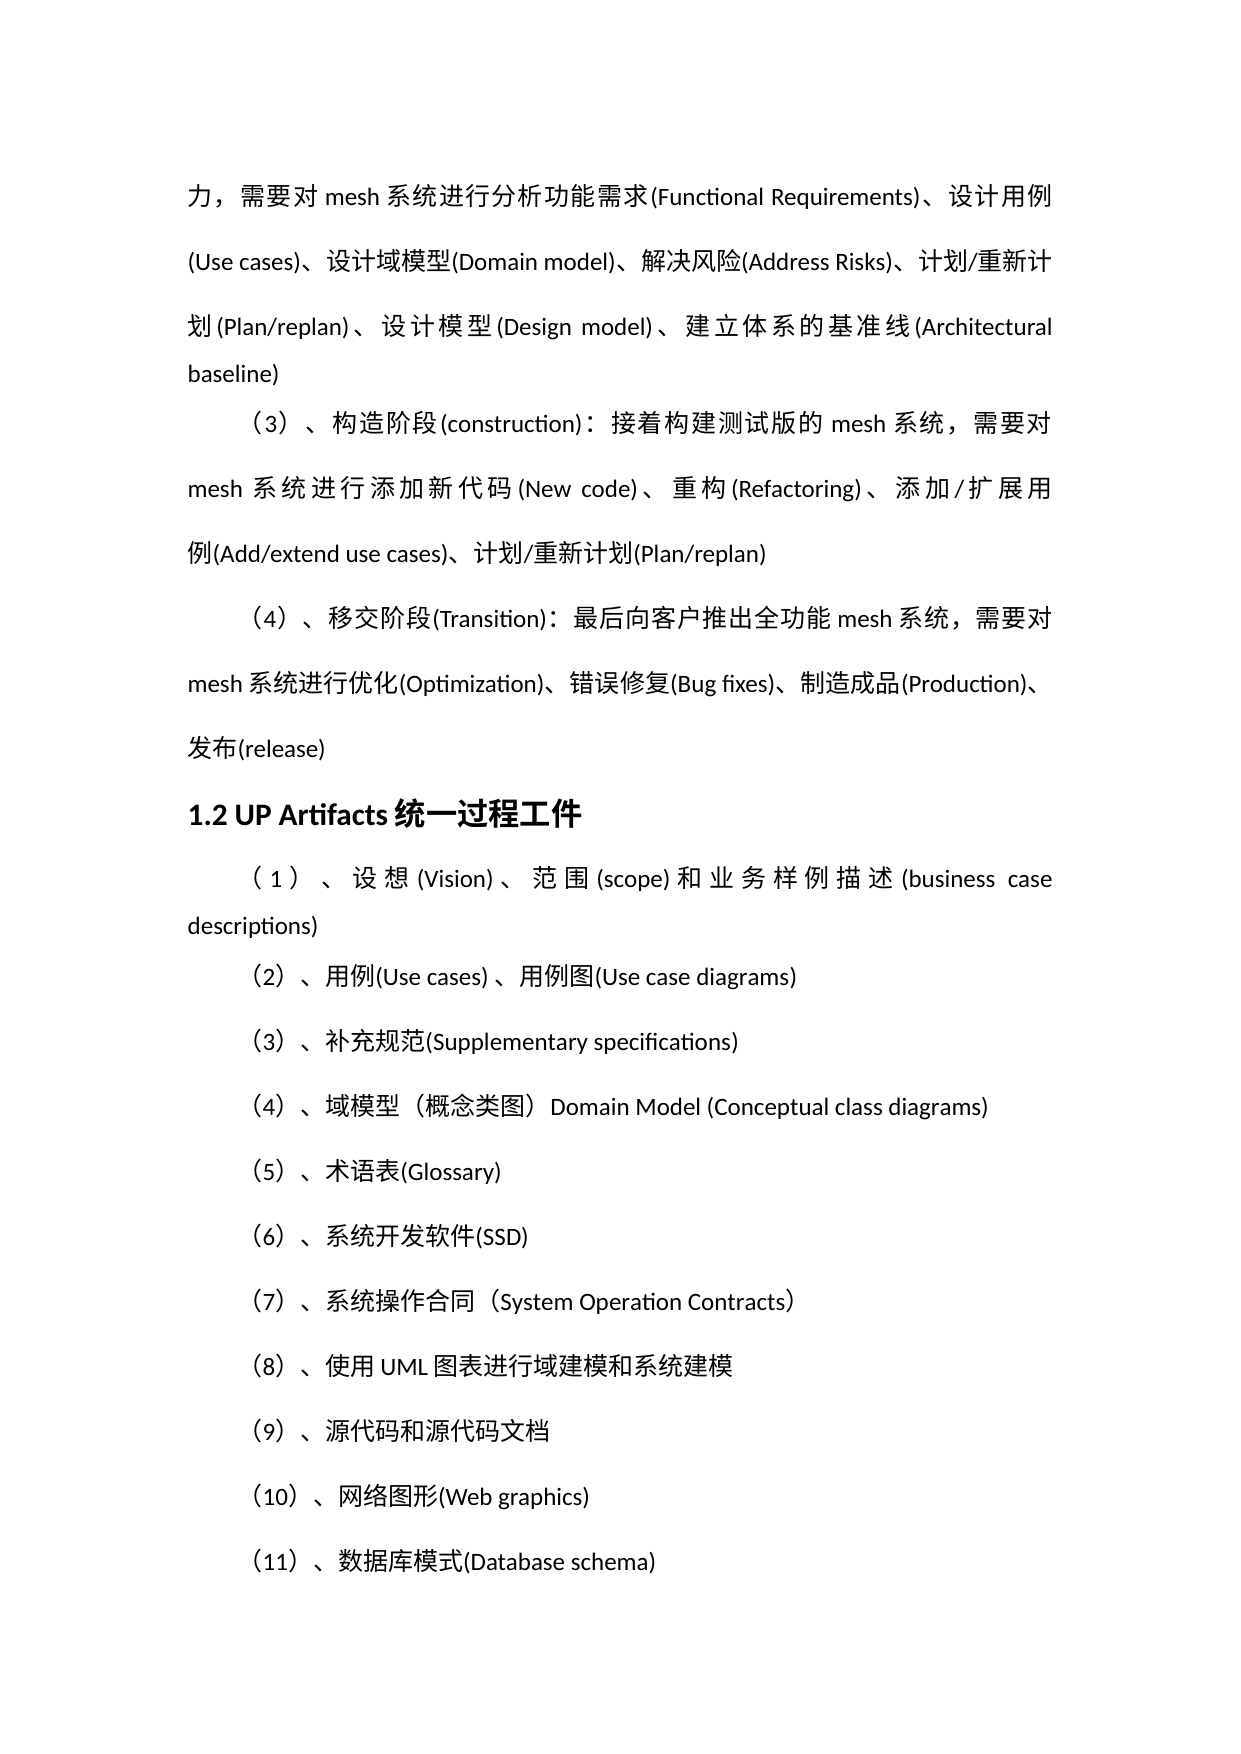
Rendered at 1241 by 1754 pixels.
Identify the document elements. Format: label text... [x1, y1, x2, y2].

text （10）、网络图形(Web graphics) [187, 1462, 1053, 1527]
text （3）、补充规范(Supplementary specifications) [187, 1007, 1053, 1072]
text （11）、数据库模式(Database schema) [187, 1527, 1053, 1592]
text 1.2 UP Artifacts统一过程工件 [187, 779, 1053, 844]
text （9）、源代码和源代码文档 [187, 1397, 1053, 1462]
text （4）、域模型（概念类图）Domain Model (Conceptual class diagrams) [187, 1072, 1053, 1137]
text （3）、构造阶段(construction)：接着构建测试版的mesh系统，需要对mesh系统进行添加新代码(New code)、重构(Refactoring)、添加/扩展用例(Add/extend use cases)、计划/重新计划(Plan/replan) [187, 389, 1053, 584]
text （1）、设想(Vision)、范围(scope)和业务样例描述(business case descriptions) [187, 844, 1053, 942]
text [187, 162, 1053, 389]
text （6）、系统开发软件(SSD) [187, 1202, 1053, 1267]
text （2）、用例(Use cases) 、用例图(Use case diagrams) [187, 942, 1053, 1007]
text （5）、术语表(Glossary) [187, 1137, 1053, 1202]
text （8）、使用UML图表进行域建模和系统建模 [187, 1332, 1053, 1397]
text （7）、系统操作合同（System Operation Contracts） [187, 1267, 1053, 1332]
text （4）、移交阶段(Transition)：最后向客户推出全功能mesh系统，需要对mesh系统进行优化(Optimization)、错误修复(Bug fixes)、制造成品(Production)、发布(release) [187, 584, 1053, 779]
